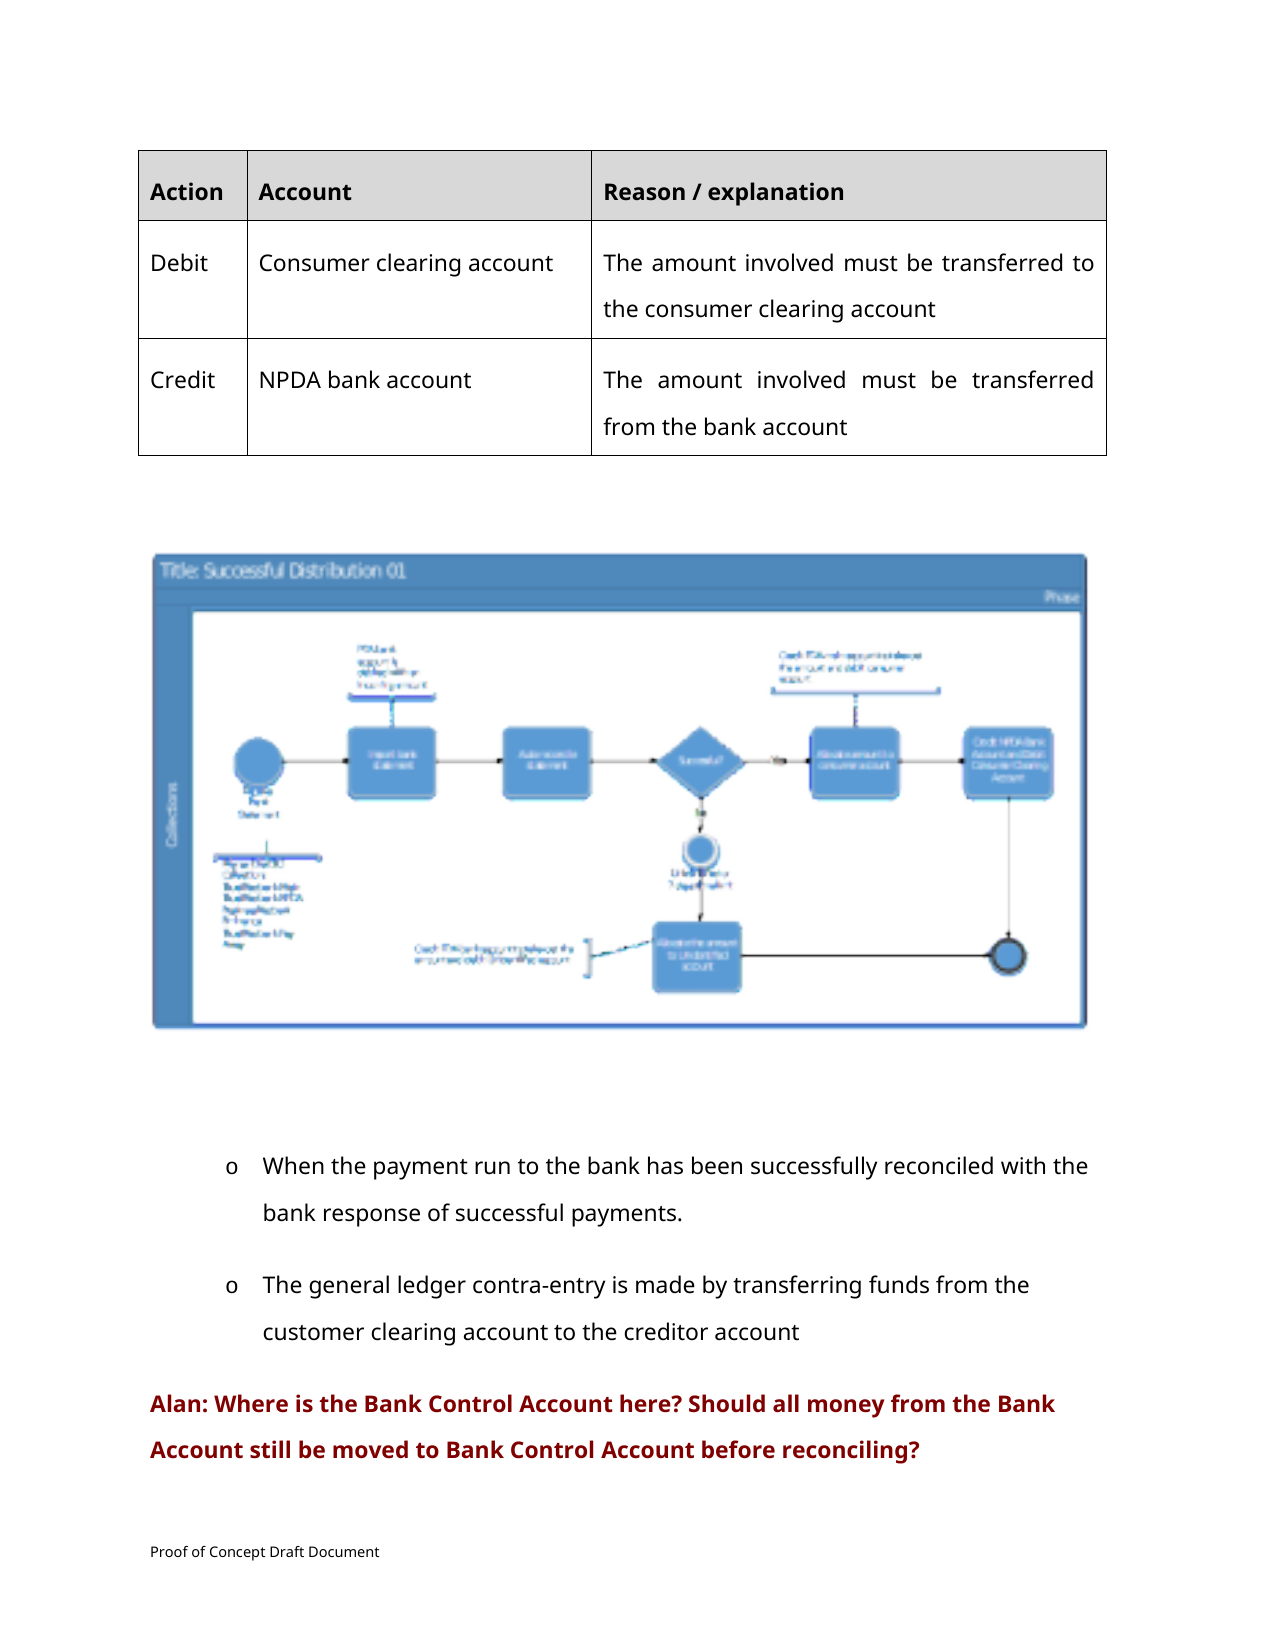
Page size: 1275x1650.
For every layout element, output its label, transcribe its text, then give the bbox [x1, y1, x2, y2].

table_cell The amount involved must be transferred to the consumer clearing account [592, 221, 1106, 338]
table_header Reason / explanation [592, 151, 1106, 220]
table_cell Debit [139, 221, 247, 338]
list When the payment run to the bank has been successfully reconciled with the bank response of successful payments. [225, 1150, 1125, 1228]
table_cell The amount involved must be transferred from the bank account [592, 339, 1106, 455]
text Alan: Where is the Bank Control Account here? Should all money from the Bank Account still be moved to Bank Control Account before reconciling? [150, 1387, 1125, 1466]
table_cell NPDA bank account [248, 339, 591, 455]
table_cell Consumer clearing account [248, 221, 591, 338]
table_cell Credit [139, 339, 247, 455]
table_header Action [139, 151, 247, 220]
table_header Account [248, 151, 591, 220]
list The general ledger contra-entry is made by transferring funds from the customer clearing account to the creditor account [225, 1269, 1125, 1347]
